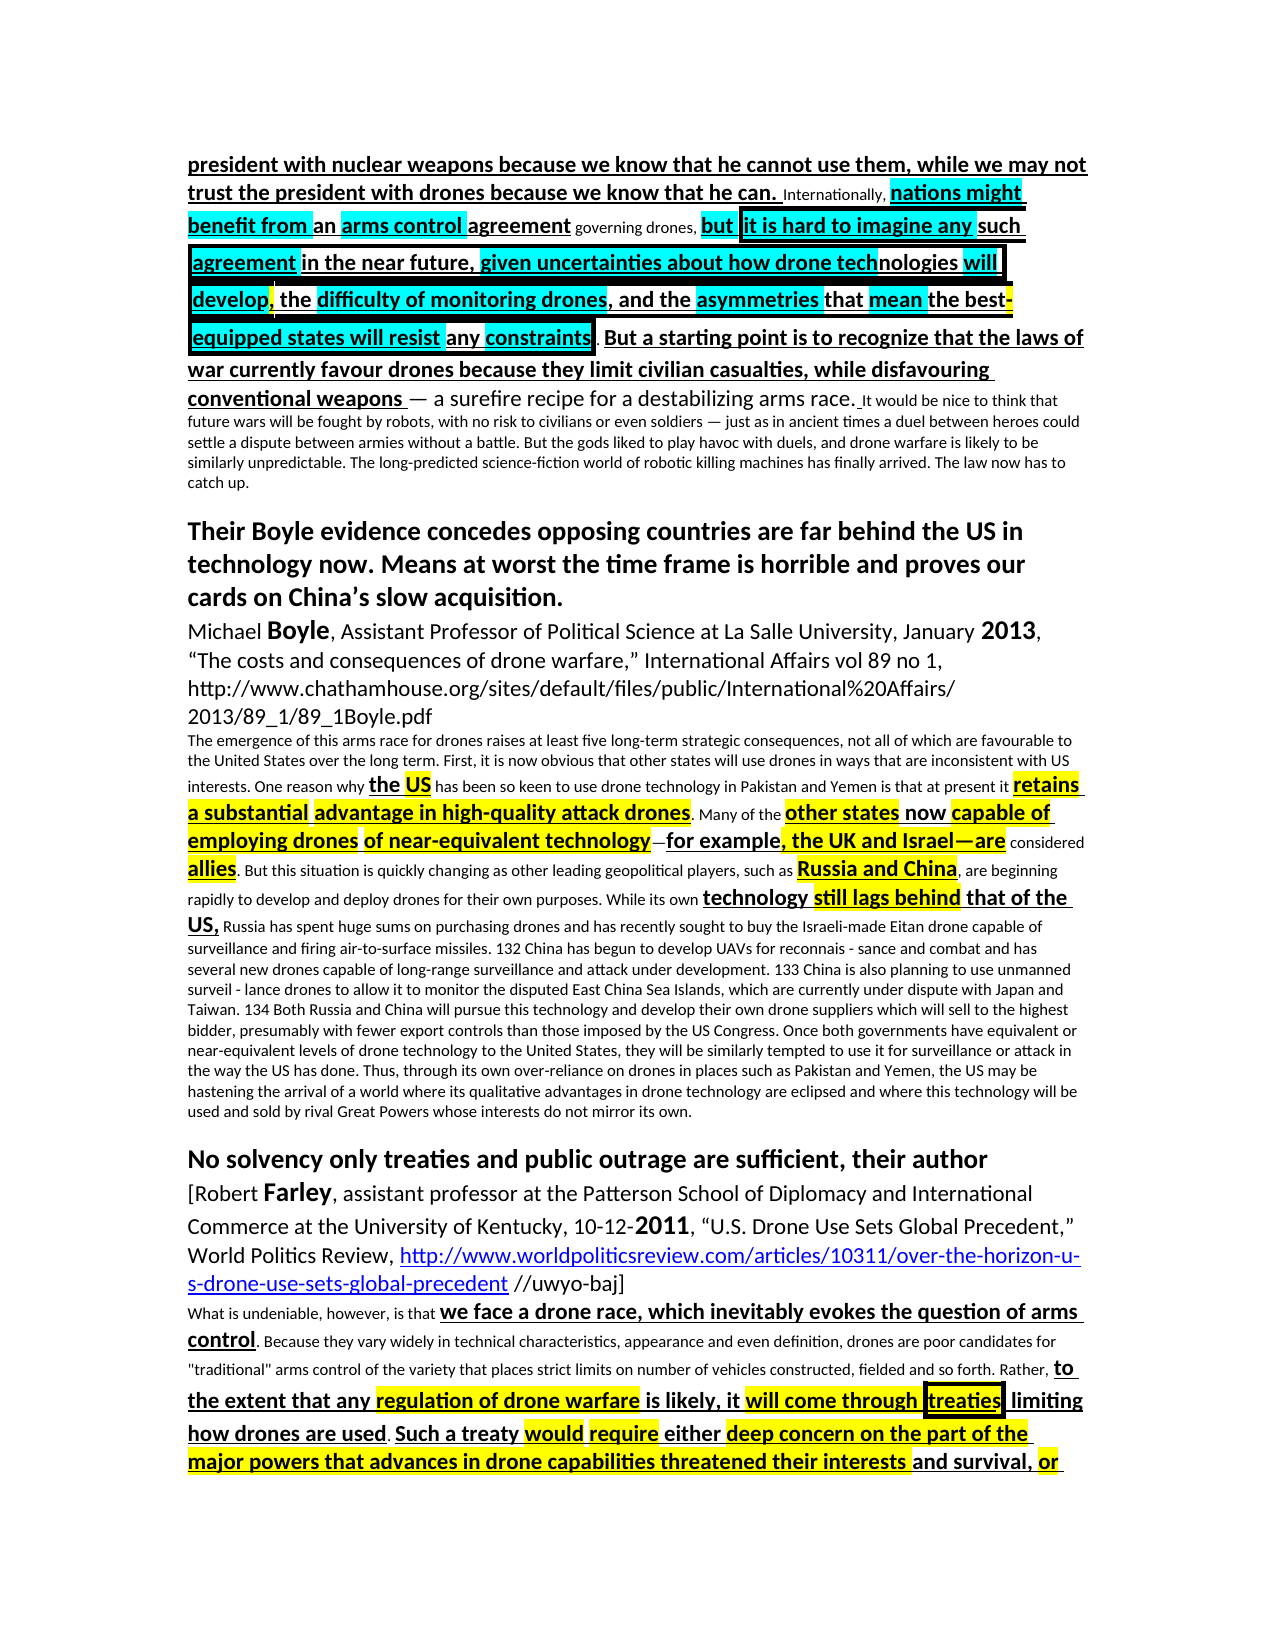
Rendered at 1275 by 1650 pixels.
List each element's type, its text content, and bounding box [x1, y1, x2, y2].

text The emergence of this arms race for drones raises at least five long-term strategic consequences, not all of which are favourable to the United States over the long term. First, it is now obvious that other states will use drones in ways that are inconsistent with US interests. One reason why the US has been so keen to use drone technology in Pakistan and Yemen is that at present it retains a substantial advantage in high-quality attack drones. Many of the other states now capable of employing drones of near-equivalent technology—for example, the UK and Israel—are considered allies. But this situation is quickly changing as other leading geopolitical players, such as Russia and China, are beginning rapidly to develop and deploy drones for their own purposes. While its own technology still lags behind that of the US, Russia has spent huge sums on purchasing drones and has recently sought to buy the Israeli-made Eitan drone capable of surveillance and firing air-to-surface missiles. 132 China has begun to develop UAVs for reconnais - sance and combat and has several new drones capable of long-range surveillance and attack under development. 133 China is also planning to use unmanned surveil - lance drones to allow it to monitor the disputed East China Sea Islands, which are currently under dispute with Japan and Taiwan. 134 Both Russia and China will pursue this technology and develop their own drone suppliers which will sell to the highest bidder, presumably with fewer export controls than those imposed by the US Congress. Once both governments have equivalent or near-equivalent levels of drone technology to the United States, they will be similarly tempted to use it for surveillance or attack in the way the US has done. Thus, through its own over-reliance on drones in places such as Pakistan and Yemen, the US may be hastening the arrival of a world where its qualitative advantages in drone technology are eclipsed and where this technology will be used and sold by rival Great Powers whose interests do not mirror its own. [187, 730, 1087, 1121]
text Michael Boyle, Assistant Professor of Political Science at La Salle University, January 2013, “The costs and consequences of drone warfare,” International Affairs vol 89 no 1, http://www.chathamhouse.org/sites/default/files/public/International%20Affairs/2013/89_1/89_1Boyle.pdf [187, 613, 1087, 730]
text Their Boyle evidence concedes opposing countries are far behind the US in technology now. Means at worst the time frame is horrible and proves our cards on China’s slow acquisition. [187, 514, 1087, 613]
subtitle No solvency only treaties and public outrage are sufficient, their author [187, 1142, 1087, 1175]
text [187, 1297, 1087, 1475]
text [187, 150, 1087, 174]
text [187, 175, 1087, 493]
text [Robert Farley, assistant professor at the Patterson School of Diplomacy and International Commerce at the University of Kentucky, 10-12-2011, “U.S. Drone Use Sets Global Precedent,” World Politics Review, http://www.worldpoliticsreview.com/articles/10311/over-the-horizon-u-s-drone-use-sets-global-precedent //uwyo-baj] [187, 1175, 1087, 1297]
